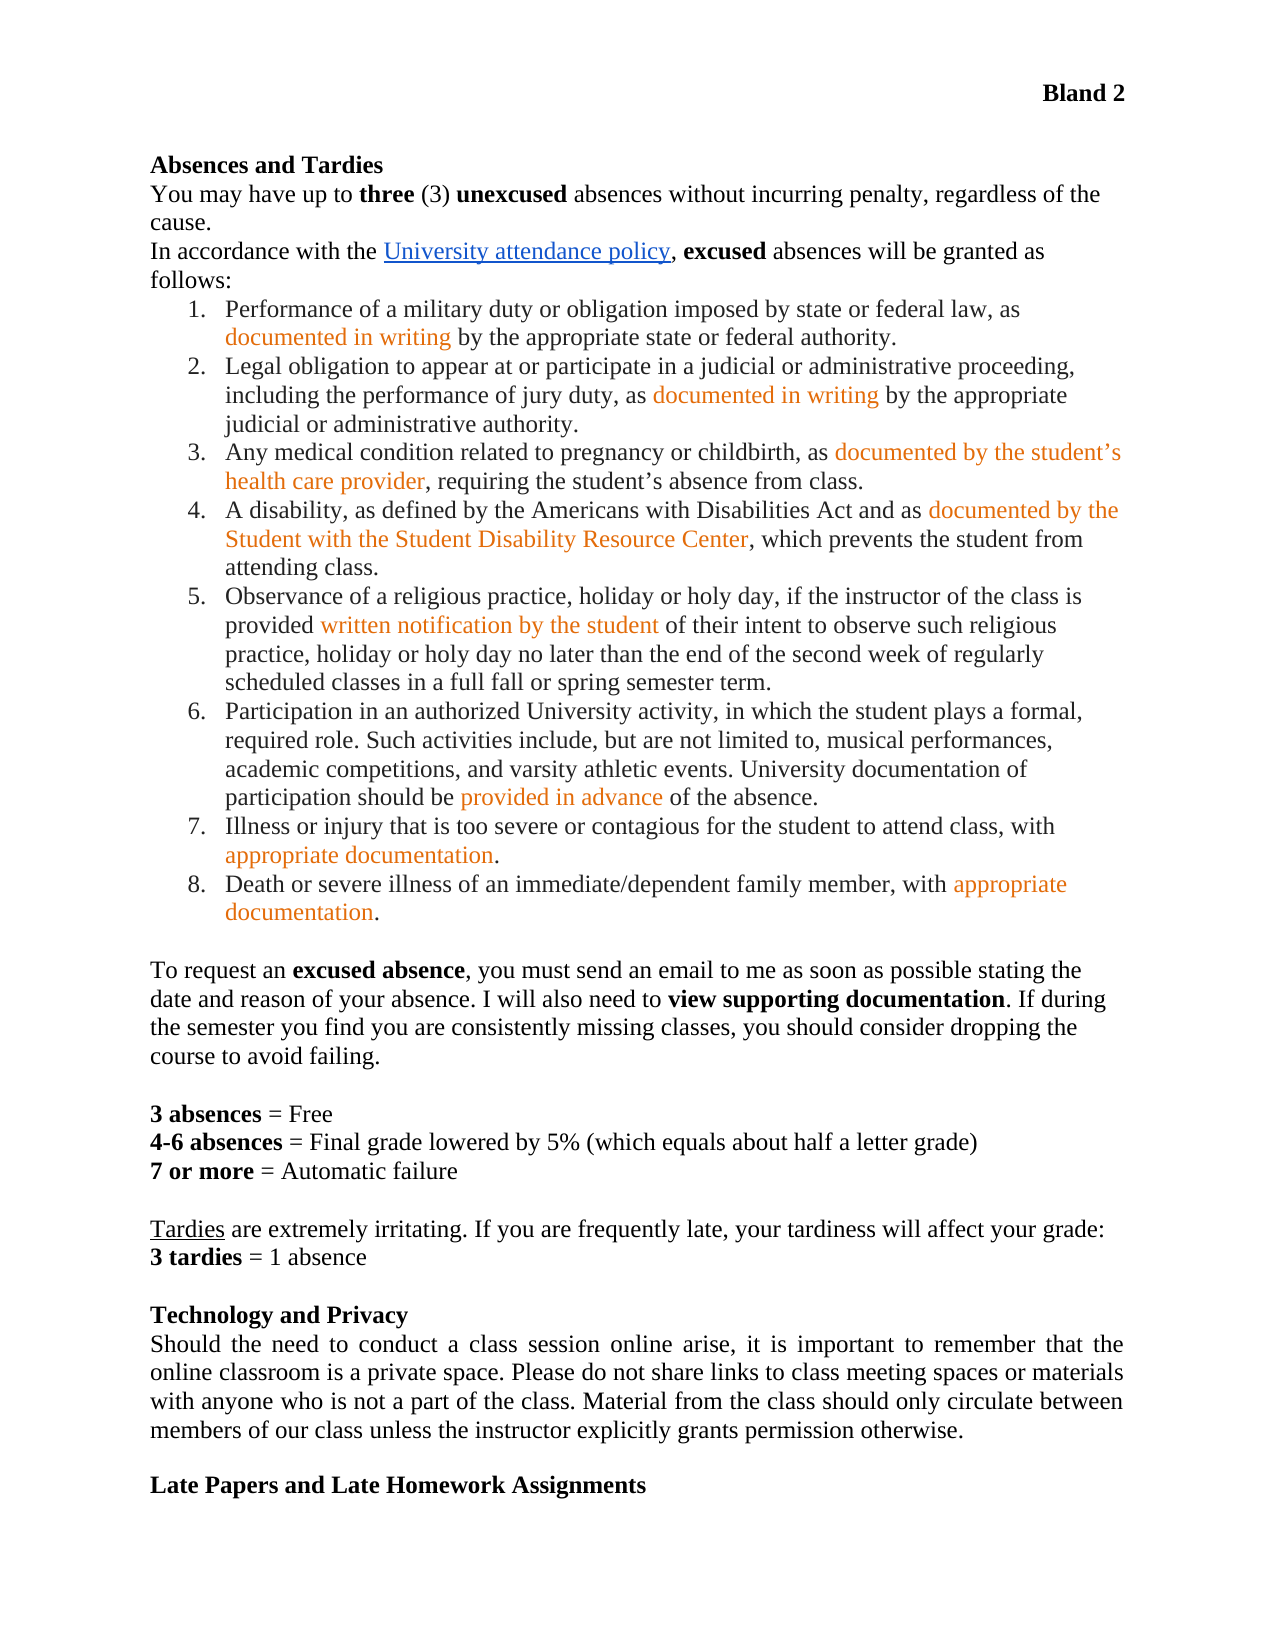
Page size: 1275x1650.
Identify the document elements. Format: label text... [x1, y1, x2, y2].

subtitle Absences and Tardies [150, 150, 1123, 179]
text 3 absences = Free [150, 1099, 1123, 1127]
list A disability, as defined by the Americans with Disabilities Act and as documented by the Student with the Student Disability Resource Center, which prevents the student from attending class. [187, 495, 1125, 581]
list Observance of a religious practice, holiday or holy day, if the instructor of the class is provided written notification by the student of their intent to observe such religious practice, holiday or holy day no later than the end of the second week of regularly scheduled classes in a full fall or spring semester term. [187, 581, 1125, 696]
text You may have up to three (3) unexcused absences without incurring penalty, regardless of the cause. [150, 179, 1125, 236]
text Tardies are extremely irritating. If you are frequently late, your tardiness will affect your grade: [150, 1214, 1123, 1242]
subtitle Late Papers and Late Homework Assignments [150, 1470, 1123, 1499]
list Participation in an authorized University activity, in which the student plays a formal, required role. Such activities include, but are not limited to, musical performances, academic competitions, and varsity athletic events. University documentation of participation should be provided in advance of the absence. [187, 696, 1125, 811]
text 3 tardies = 1 absence [150, 1242, 1123, 1271]
list Illness or injury that is too severe or contagious for the student to attend class, with appropriate documentation. [187, 811, 1125, 869]
text Should the need to conduct a class session online arise, it is important to remember that the online classroom is a private space. Please do not share links to class meeting spaces or materials with anyone who is not a part of the class. Material from the class should only circulate between members of our class unless the instructor explicitly grants permission otherwise. [150, 1329, 1125, 1444]
list Performance of a military duty or obligation imposed by state or federal law, as documented in writing by the appropriate state or federal authority. [187, 294, 1125, 351]
text 4-6 absences = Final grade lowered by 5% (which equals about half a letter grade) [150, 1127, 1123, 1156]
list Legal obligation to appear at or participate in a judicial or administrative proceeding, including the performance of jury duty, as documented in writing by the appropriate judicial or administrative authority. [187, 351, 1125, 437]
text To request an excused absence, you must send an email to me as soon as possible stating the date and reason of your absence. I will also need to view supporting documentation. If during the semester you find you are consistently missing classes, you should consider dropping the course to avoid failing. [150, 955, 1125, 1070]
text Technology and Privacy [150, 1300, 1125, 1329]
list Any medical condition related to pregnancy or childbirth, as documented by the student’s health care provider, requiring the student’s absence from class. [187, 437, 1125, 495]
text In accordance with the University attendance policy, excused absences will be granted as follows: [150, 236, 1125, 294]
text 7 or more = Automatic failure [150, 1156, 1123, 1185]
list Death or severe illness of an immediate/dependent family member, with appropriate documentation. [187, 869, 1125, 926]
